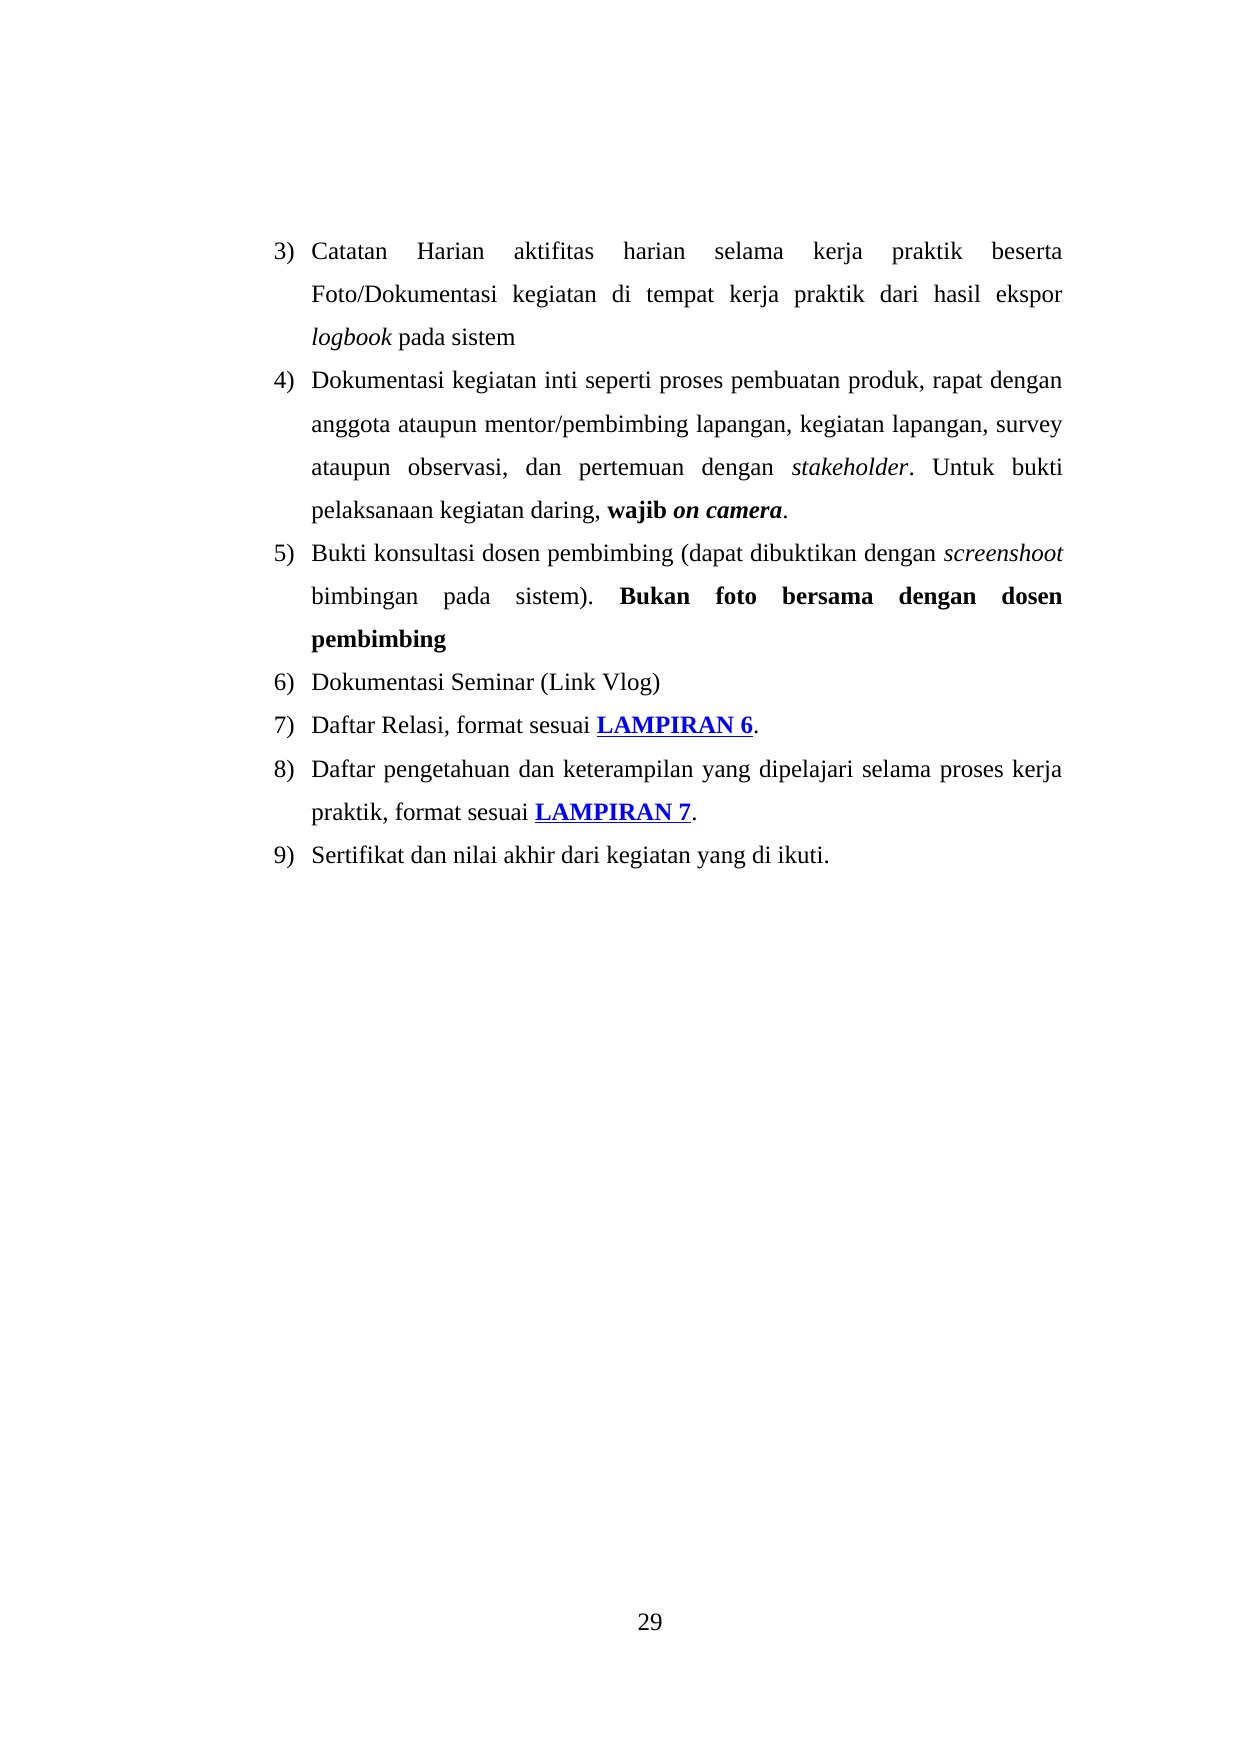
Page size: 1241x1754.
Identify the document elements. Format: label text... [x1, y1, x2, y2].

list Catatan Harian aktifitas harian selama kerja praktik beserta Foto/Dokumentasi kegiatan di tempat kerja praktik dari hasil ekspor logbook pada sistem [274, 236, 1063, 351]
list Daftar Relasi, format sesuai LAMPIRAN 6. [274, 711, 1063, 739]
list Sertifikat dan nilai akhir dari kegiatan yang di ikuti. [274, 840, 1063, 869]
list Dokumentasi Seminar (Link Vlog) [274, 667, 1063, 696]
list Daftar pengetahuan dan keterampilan yang dipelajari selama proses kerja praktik, format sesuai LAMPIRAN 7. [274, 754, 1063, 826]
list Dokumentasi kegiatan inti seperti proses pembuatan produk, rapat dengan anggota ataupun mentor/pembimbing lapangan, kegiatan lapangan, survey ataupun observasi, dan pertemuan dengan stakeholder. Untuk bukti pelaksanaan kegiatan daring, wajib on camera. [274, 366, 1063, 524]
list Bukti konsultasi dosen pembimbing (dapat dibuktikan dengan screenshoot bimbingan pada sistem). Bukan foto bersama dengan dosen pembimbing [274, 538, 1063, 653]
